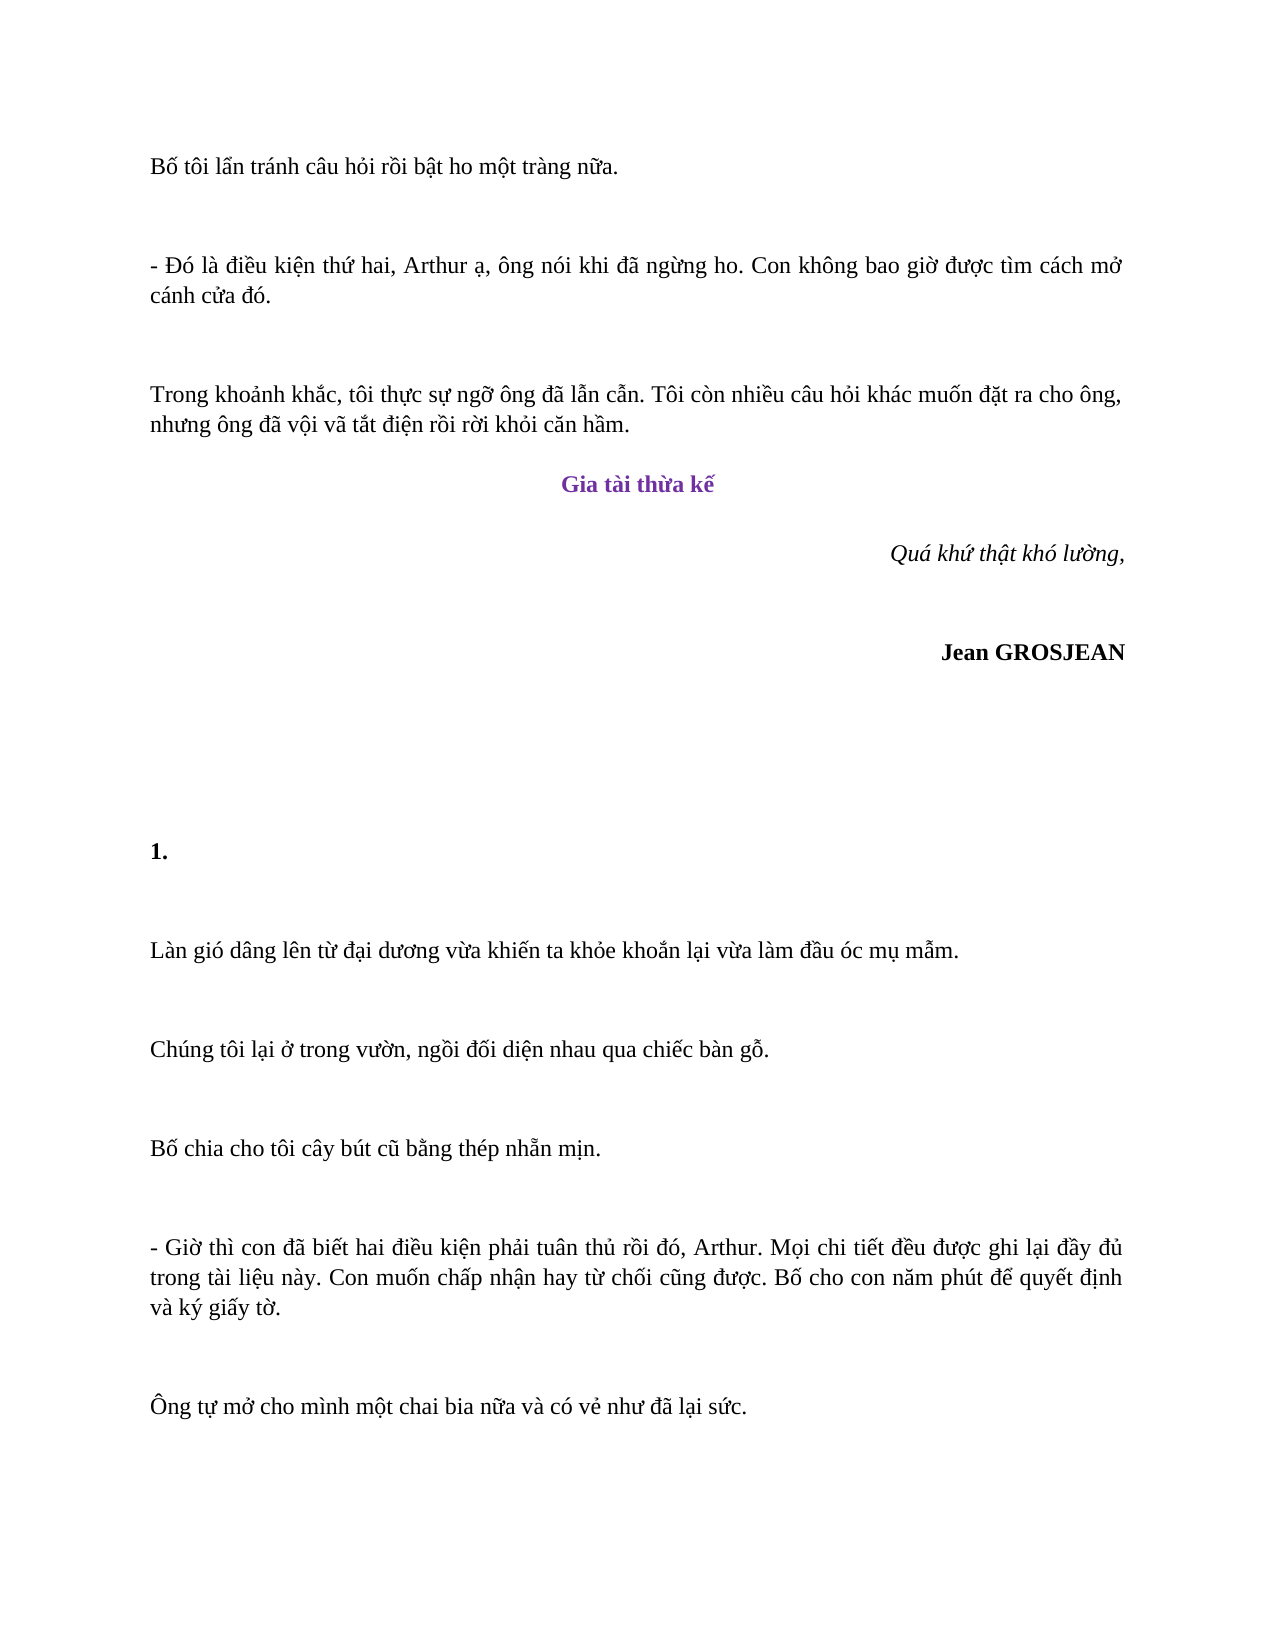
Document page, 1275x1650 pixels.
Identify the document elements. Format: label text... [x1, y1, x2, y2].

text Bố tôi lẩn tránh câu hỏi rồi bật ho một tràng nữa. [150, 150, 1125, 180]
text Bố chia cho tôi cây bút cũ bằng thép nhẵn mịn. [150, 1132, 1125, 1162]
text 1. [150, 835, 1125, 865]
text - Đó là điều kiện thứ hai, Arthur ạ, ông nói khi đã ngừng ho. Con không bao giờ được tìm cách mở cánh cửa đó. [150, 249, 1125, 309]
text Quá khứ thật khó lường, [150, 537, 1125, 567]
text - Giờ thì con đã biết hai điều kiện phải tuân thủ rồi đó, Arthur. Mọi chi tiết đều được ghi lại đầy đủ trong tài liệu này. Con muốn chấp nhận hay từ chối cũng được. Bố cho con năm phút để quyết định và ký giấy tờ. [150, 1231, 1125, 1321]
text Trong khoảnh khắc, tôi thực sự ngỡ ông đã lẫn cẫn. Tôi còn nhiều câu hỏi khác muốn đặt ra cho ông, nhưng ông đã vội vã tắt điện rồi rời khỏi căn hầm. [150, 378, 1125, 438]
text Làn gió dâng lên từ đại dương vừa khiến ta khỏe khoắn lại vừa làm đầu óc mụ mẫm. [150, 934, 1125, 964]
text Gia tài thừa kế [150, 468, 1125, 498]
text Jean GROSJEAN [150, 636, 1125, 666]
text Chúng tôi lại ở trong vườn, ngồi đối diện nhau qua chiếc bàn gỗ. [150, 1033, 1125, 1063]
text Ông tự mở cho mình một chai bia nữa và có vẻ như đã lại sức. [150, 1390, 1125, 1420]
